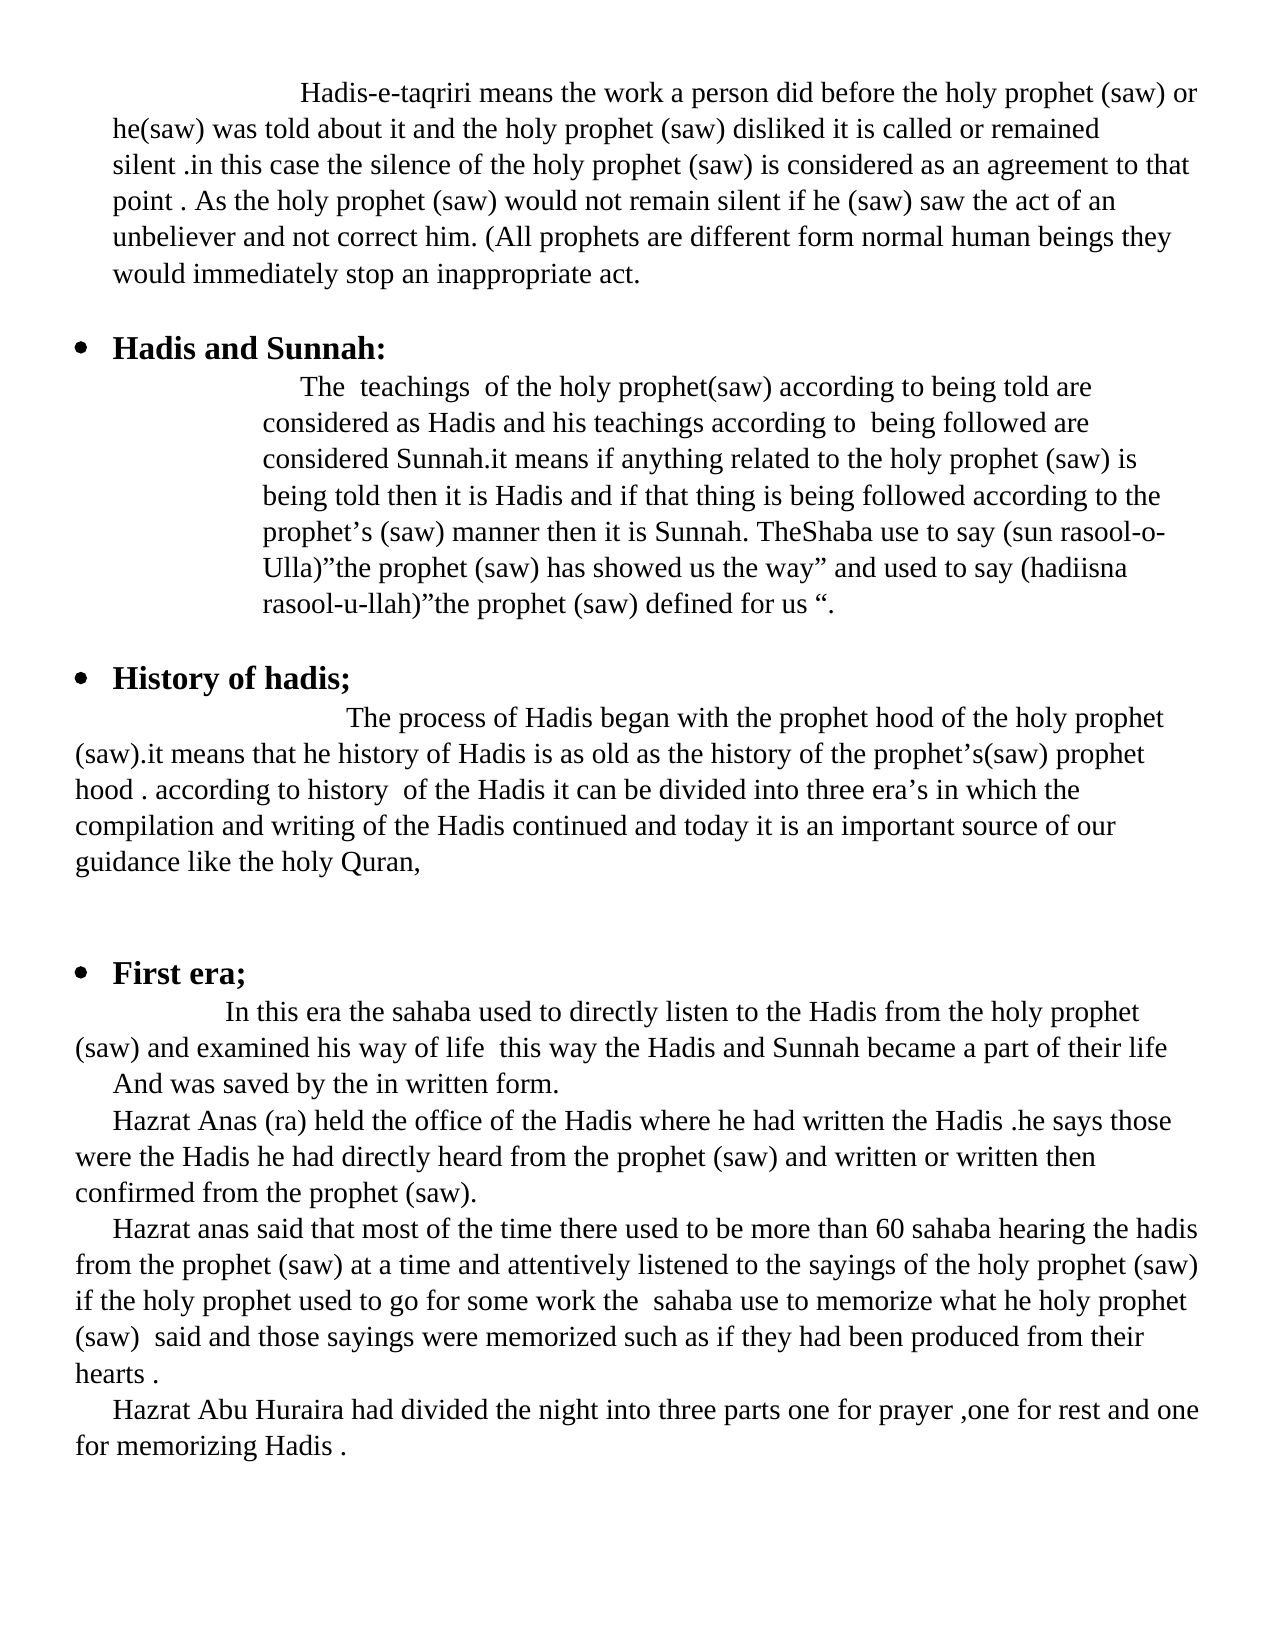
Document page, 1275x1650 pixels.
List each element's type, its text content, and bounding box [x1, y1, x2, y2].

list First era; [75, 953, 1200, 991]
list In this era the sahaba used to directly listen to the Hadis from the holy prophet (saw) and examined his way of life this way the Hadis and Sunnah became a part of their life [75, 994, 1200, 1064]
list Hadis-e-taqriri means the work a person did before the holy prophet (saw) or he(saw) was told about it and the holy prophet (saw) disliked it is called or remained silent .in this case the silence of the holy prophet (saw) is considered as an agreement to that point . As the holy prophet (saw) would not remain silent if he (saw) saw the act of an unbeliever and not correct him. (All prophets are different form normal human beings they would immediately stop an inappropriate act. [112, 75, 1200, 289]
list And was saved by the in written form. [75, 1067, 1200, 1100]
list Hazrat Anas (ra) held the office of the Hadis where he had written the Hadis .he says those were the Hadis he had directly heard from the prophet (saw) and written or written then confirmed from the prophet (saw). [75, 1103, 1200, 1208]
list Hadis and Sunnah: [75, 328, 1200, 366]
list Hazrat anas said that most of the time there used to be more than 60 sahaba hearing the hadis from the prophet (saw) at a time and attentively listened to the sayings of the holy prophet (saw) if the holy prophet used to go for some work the sahaba use to memorize what he holy prophet (saw) said and those sayings were memorized such as if they had been produced from their hearts . [75, 1211, 1200, 1389]
list The teachings of the holy prophet(saw) according to being told are considered as Hadis and his teachings according to being followed are considered Sunnah.it means if anything related to the holy prophet (saw) is being told then it is Hadis and if that thing is being followed according to the prophet’s (saw) manner then it is Sunnah. TheShaba use to say (sun rasool-o-Ulla)”the prophet (saw) has showed us the way” and used to say (hadiisna rasool-u-llah)”the prophet (saw) defined for us “. [262, 369, 1200, 620]
list History of hadis; [75, 658, 1200, 697]
list The process of Hadis began with the prophet hood of the holy prophet (saw).it means that he history of Hadis is as old as the history of the prophet’s(saw) prophet hood . according to history of the Hadis it can be divided into three era’s in which the compilation and writing of the Hadis continued and today it is an important source of our guidance like the holy Quran, [75, 700, 1200, 878]
list Hazrat Abu Huraira had divided the night into three parts one for prayer ,one for rest and one for memorizing Hadis . [75, 1392, 1200, 1462]
